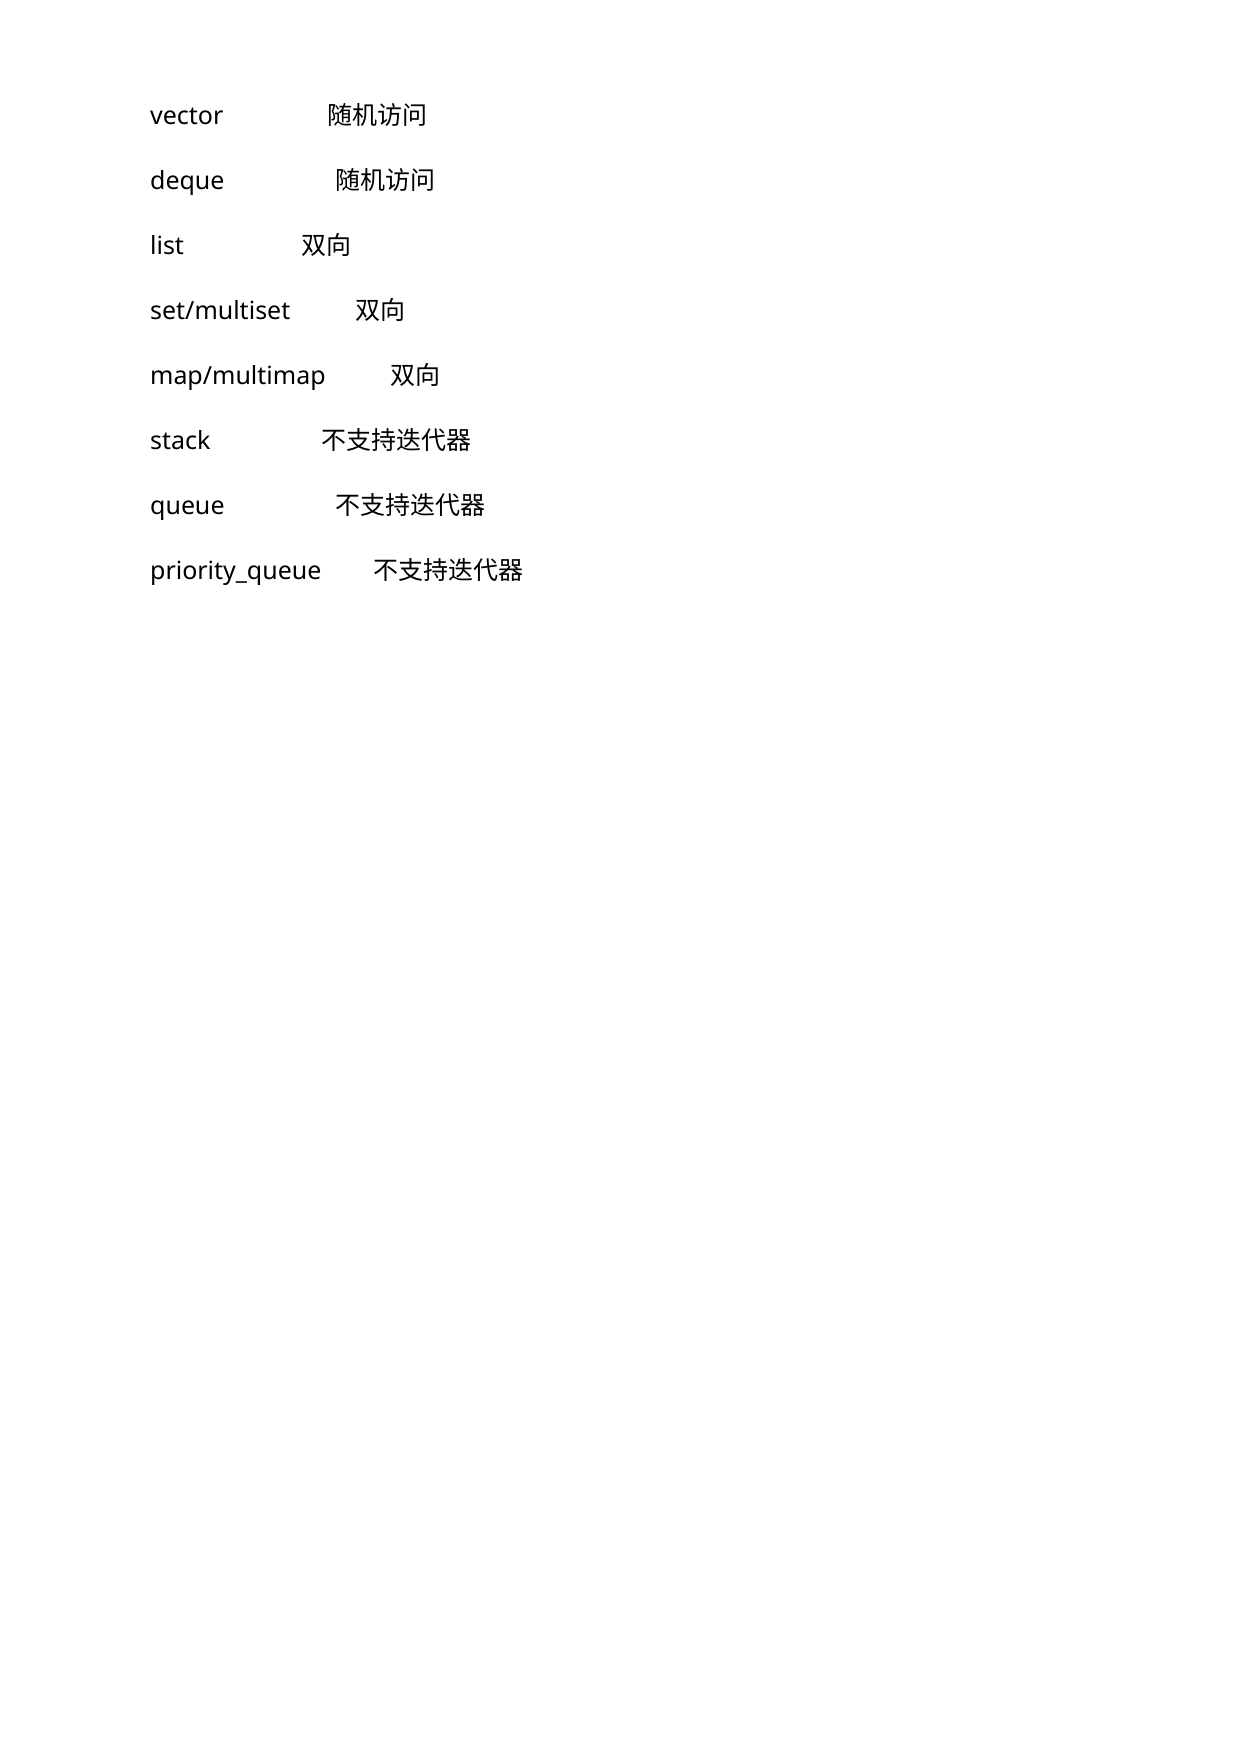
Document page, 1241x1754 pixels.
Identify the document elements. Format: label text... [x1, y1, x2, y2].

text priority_queue 不支持迭代器 [75, 536, 1165, 601]
text map/multimap 双向 [75, 341, 1165, 406]
text vector 随机访问 [75, 81, 1165, 146]
text queue 不支持迭代器 [75, 471, 1165, 536]
text stack 不支持迭代器 [75, 406, 1165, 471]
text set/multiset 双向 [75, 276, 1165, 341]
text deque 随机访问 [75, 146, 1165, 211]
text list 双向 [75, 211, 1165, 276]
